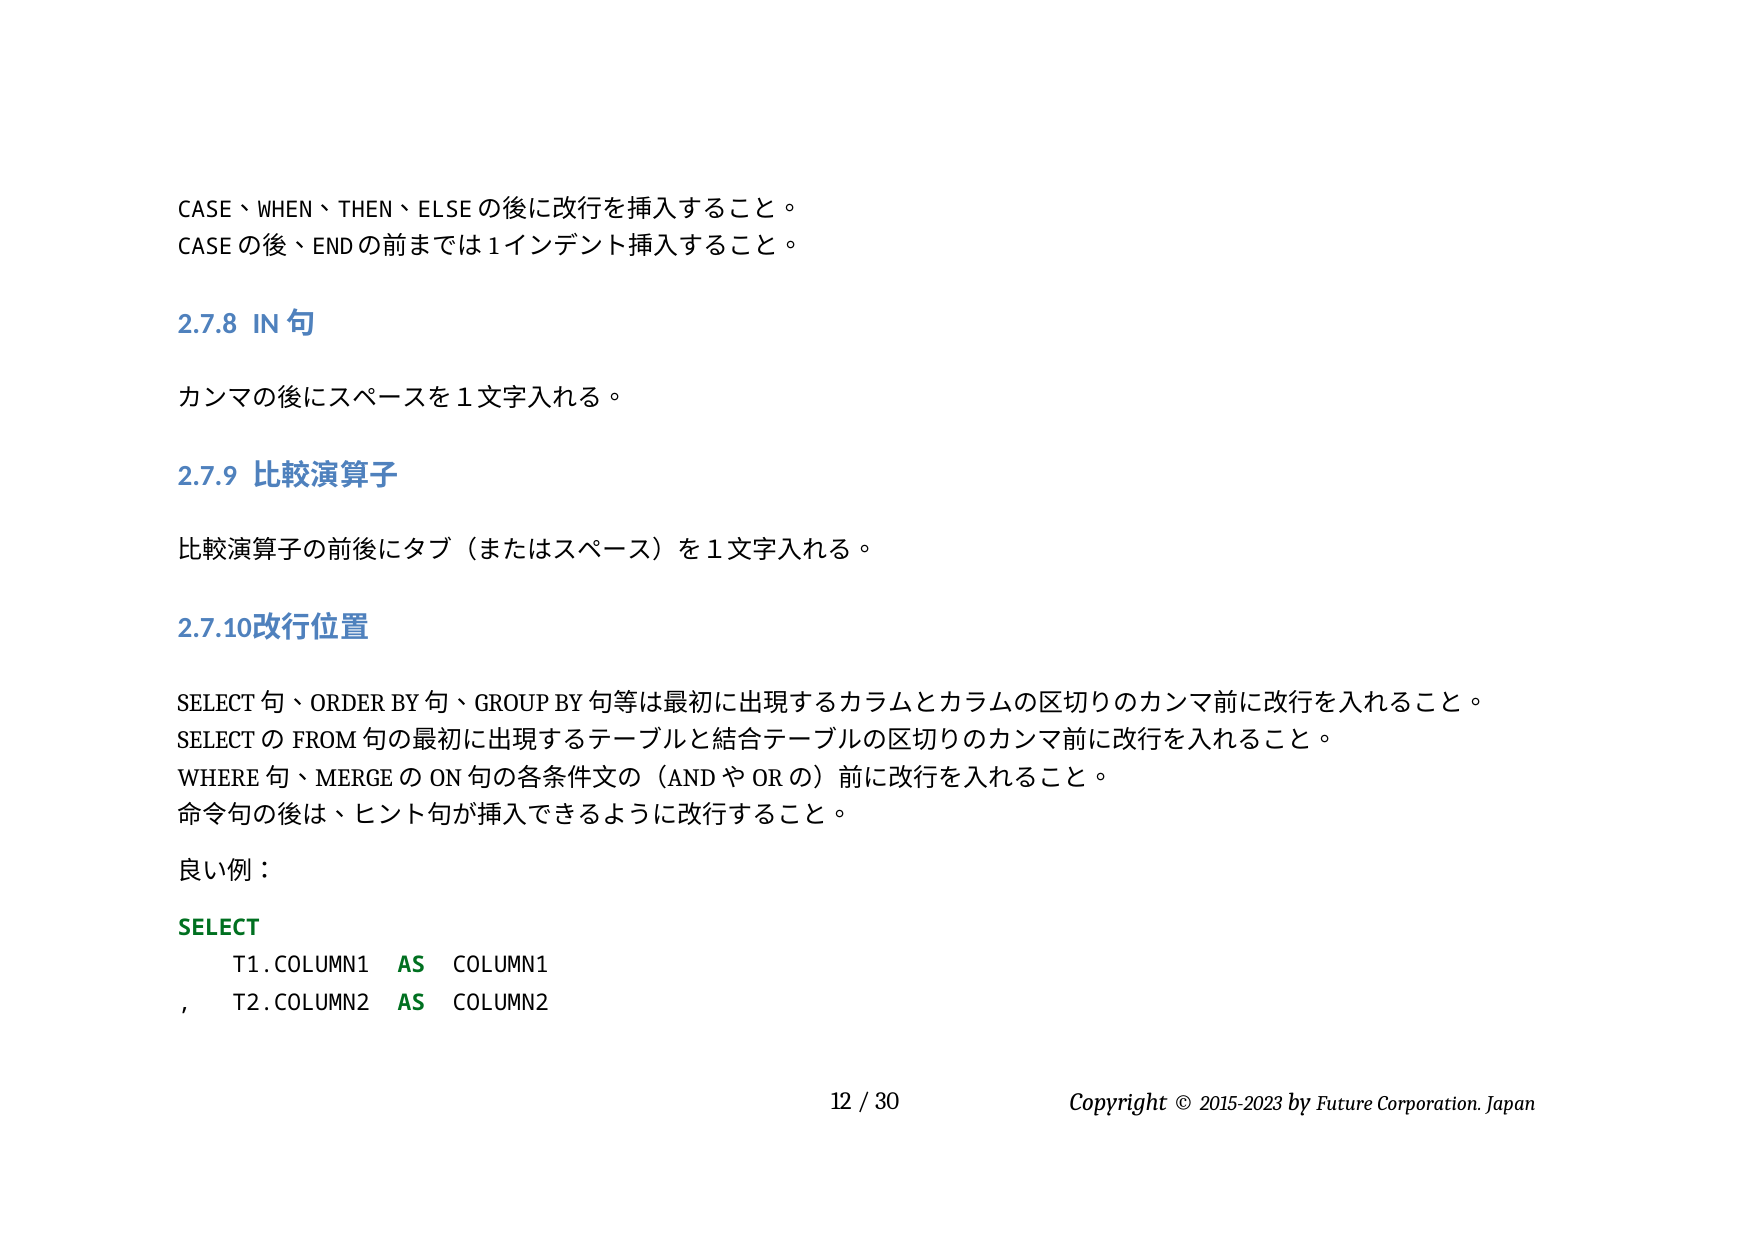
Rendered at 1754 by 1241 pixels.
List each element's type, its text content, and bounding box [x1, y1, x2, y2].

text カンマの後にスペースを１文字入れる。 [177, 378, 1547, 416]
subtitle 比較演算子 [177, 437, 1547, 512]
text 比較演算子の前後にタブ（またはスペース）を１文字入れる。 [177, 531, 1547, 568]
subtitle IN 句 [177, 285, 1547, 360]
subtitle 改行位置 [177, 589, 1547, 664]
text SELECT 句、ORDER BY 句、GROUP BY 句等は最初に出現するカラムとカラムの区切りのカンマ前に改行を入れること。 SELECT の FROM 句の最初に出現するテーブルと結合テーブルの区切りのカンマ前に改行を入れること。 WHERE 句、MERGE の ON 句の各条件文の（AND や OR の）前に改行を入れること。 命令句の後は、ヒント句が挿入できるように改行すること。 [177, 683, 1547, 833]
text CASE、WHEN、THEN、ELSEの後に改行を挿入すること。 CASEの後、ENDの前までは 1 インデント挿入すること。 [177, 189, 1547, 264]
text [177, 908, 1547, 1020]
text 良い例： [177, 851, 1547, 889]
